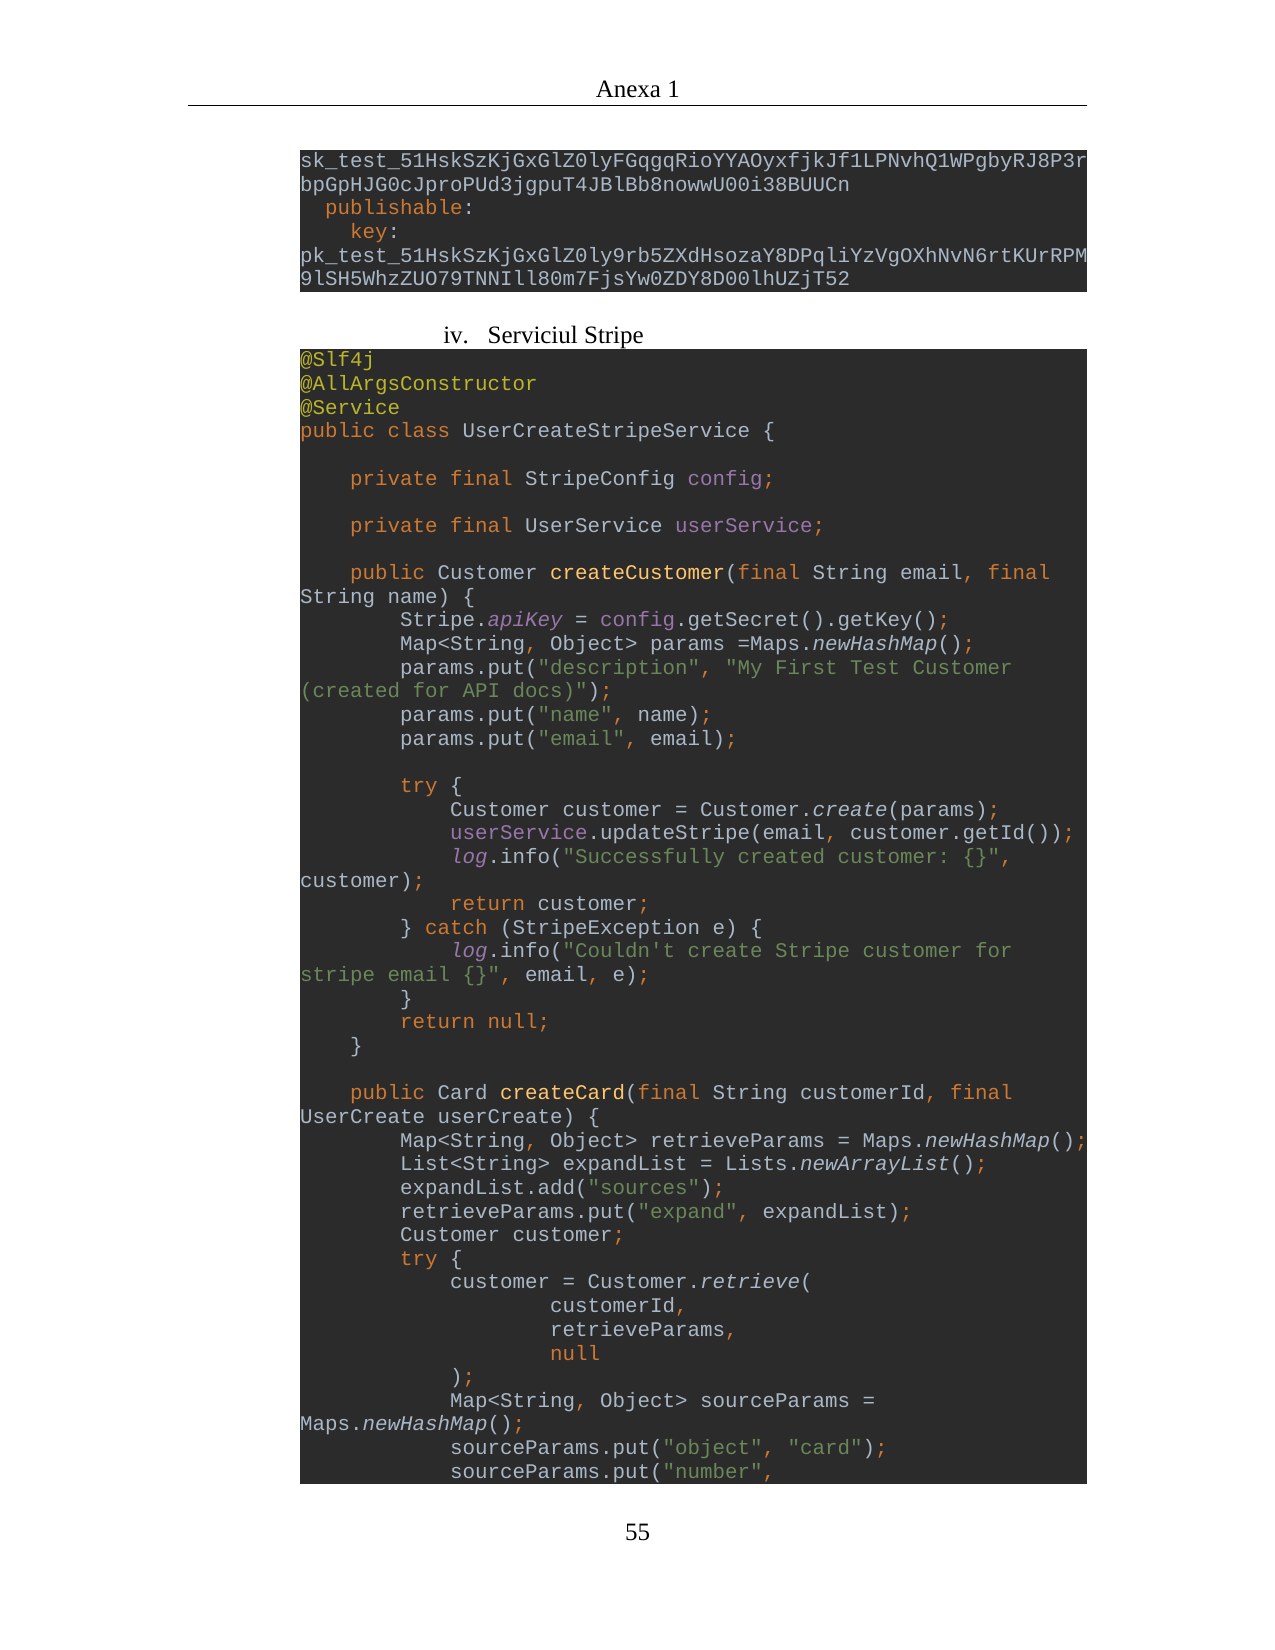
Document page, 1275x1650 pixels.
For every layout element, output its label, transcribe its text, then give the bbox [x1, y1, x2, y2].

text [300, 150, 1087, 292]
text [300, 349, 1087, 1484]
list Serviciul Stripe [469, 321, 1087, 349]
